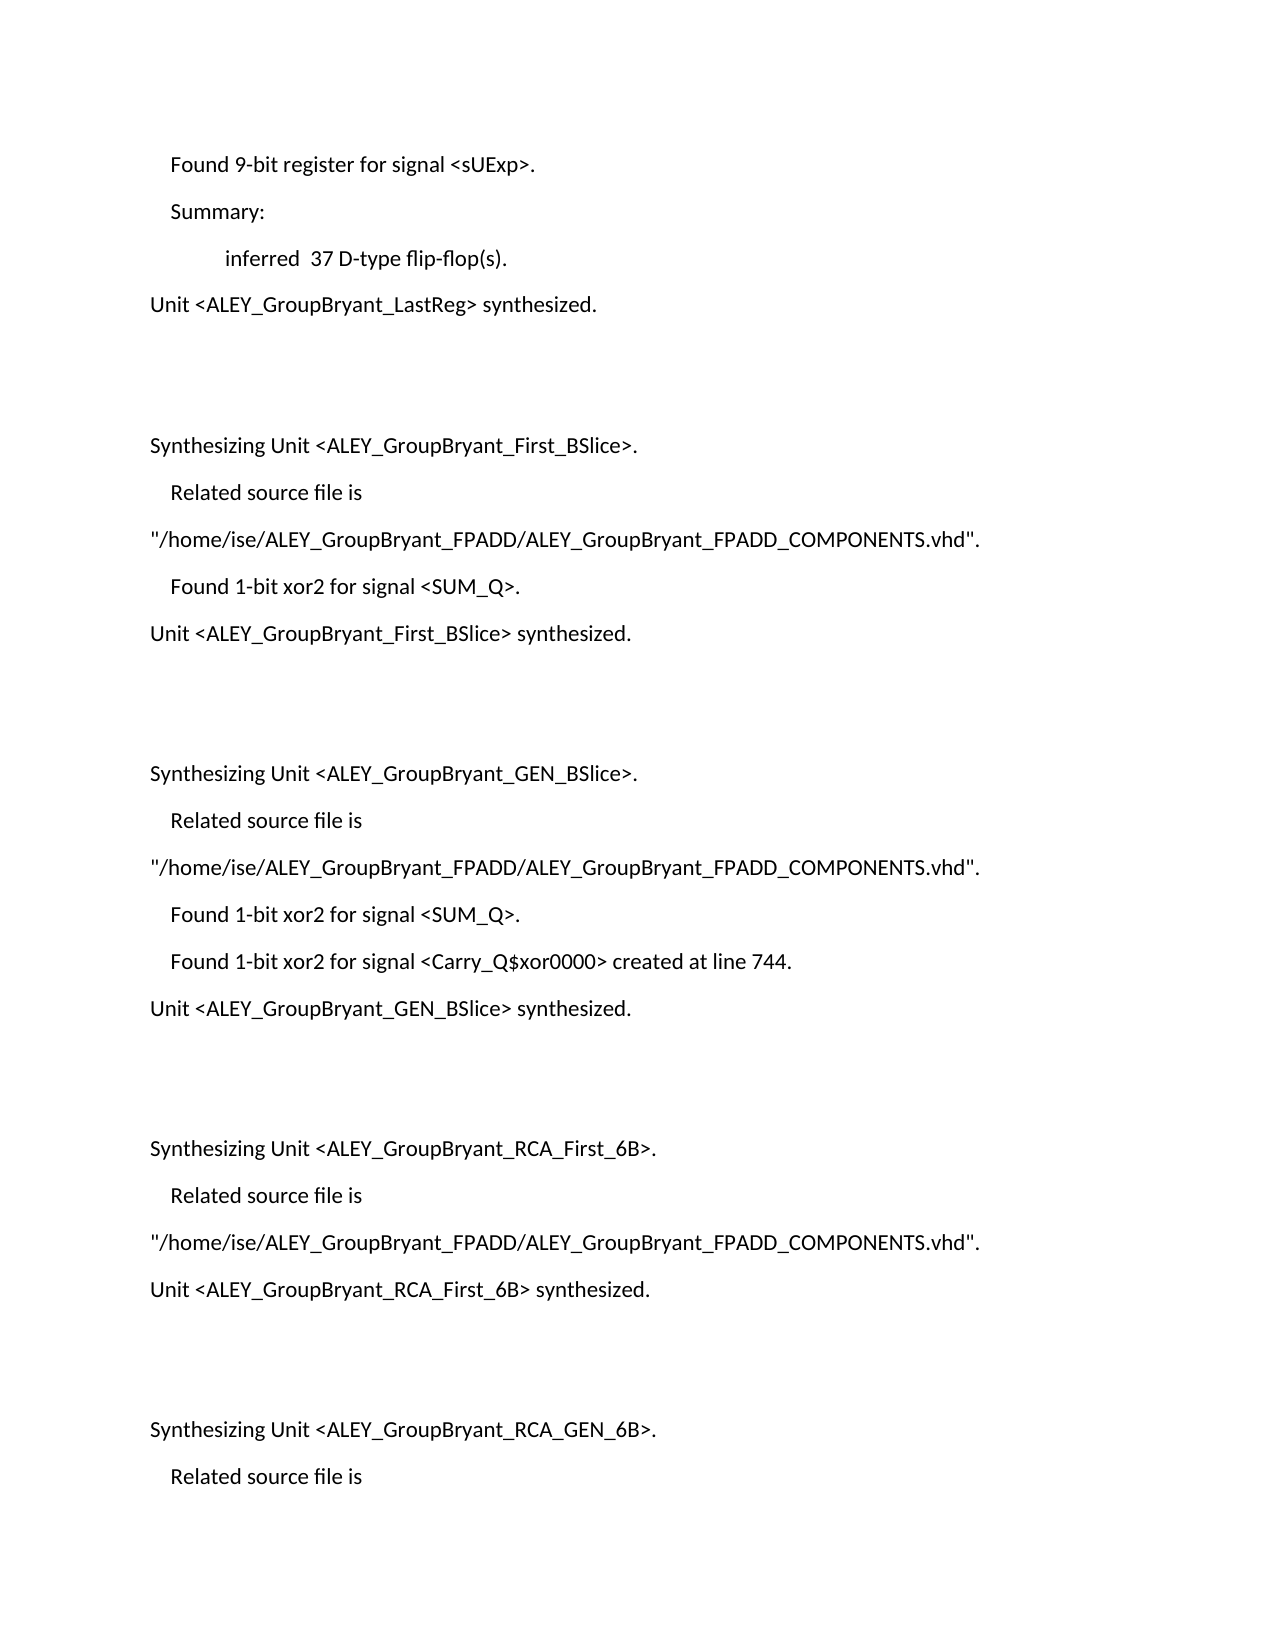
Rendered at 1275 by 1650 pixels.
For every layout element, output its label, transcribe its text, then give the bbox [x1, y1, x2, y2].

text Related source file is [150, 1462, 1125, 1491]
text Found 1-bit xor2 for signal <Carry_Q$xor0000> created at line 744. [150, 947, 1125, 975]
text "/home/ise/ALEY_GroupBryant_FPADD/ALEY_GroupBryant_FPADD_COMPONENTS.vhd". [150, 525, 1125, 553]
text Summary: [150, 197, 1125, 225]
text Unit <ALEY_GroupBryant_LastReg> synthesized. [150, 291, 1125, 319]
text Unit <ALEY_GroupBryant_RCA_First_6B> synthesized. [150, 1275, 1125, 1303]
text Synthesizing Unit <ALEY_GroupBryant_RCA_First_6B>. [150, 1134, 1125, 1162]
text inferred 37 D-type flip-flop(s). [150, 244, 1125, 272]
text Synthesizing Unit <ALEY_GroupBryant_RCA_GEN_6B>. [150, 1416, 1125, 1444]
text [150, 1228, 1125, 1256]
text Synthesizing Unit <ALEY_GroupBryant_First_BSlice>. [150, 431, 1125, 459]
text Related source file is [150, 1181, 1125, 1209]
text Unit <ALEY_GroupBryant_First_BSlice> synthesized. [150, 619, 1125, 647]
text Related source file is [150, 806, 1125, 834]
text Found 9-bit register for signal <sUExp>. [150, 150, 1125, 178]
text Synthesizing Unit <ALEY_GroupBryant_GEN_BSlice>. [150, 759, 1125, 787]
text "/home/ise/ALEY_GroupBryant_FPADD/ALEY_GroupBryant_FPADD_COMPONENTS.vhd". [150, 853, 1125, 881]
text Found 1-bit xor2 for signal <SUM_Q>. [150, 572, 1125, 600]
text Unit <ALEY_GroupBryant_GEN_BSlice> synthesized. [150, 994, 1125, 1022]
text Found 1-bit xor2 for signal <SUM_Q>. [150, 900, 1125, 928]
text Related source file is [150, 478, 1125, 506]
